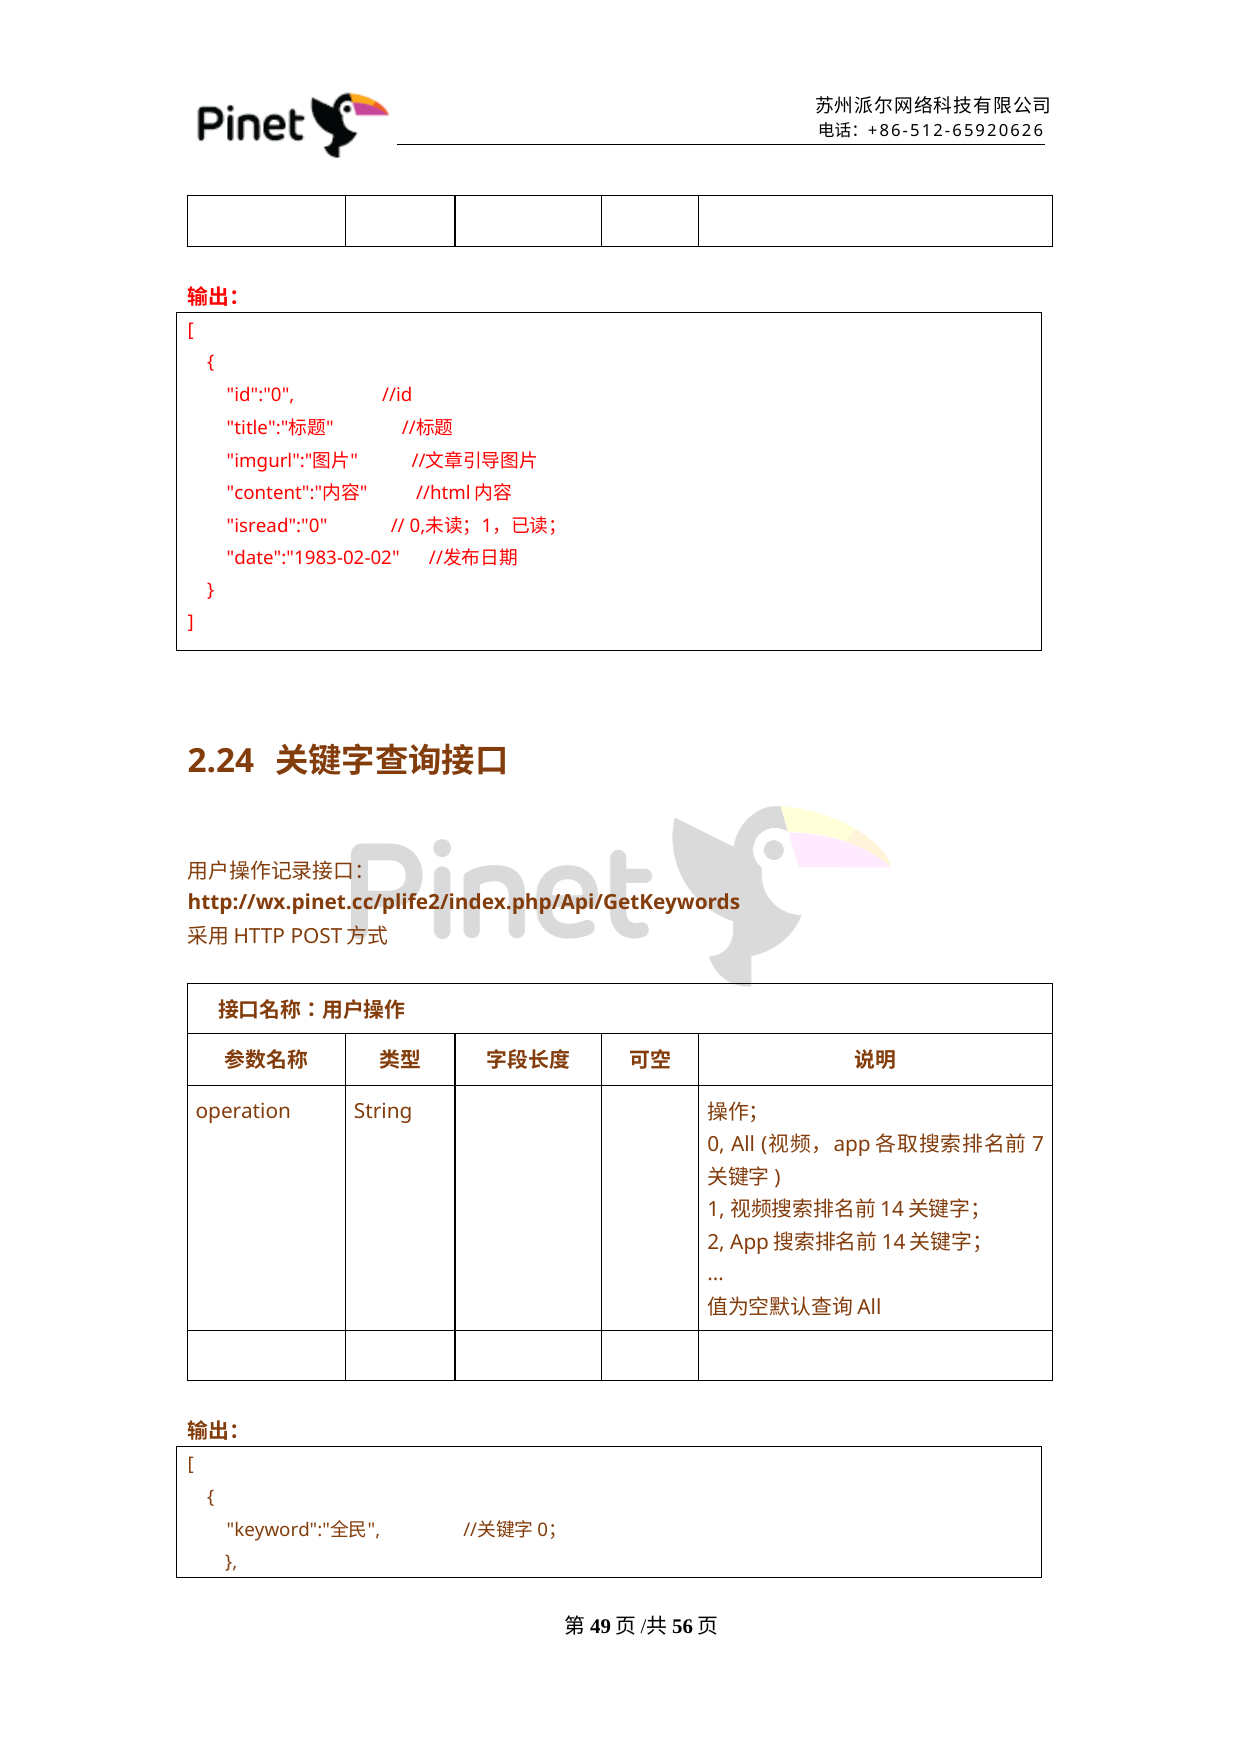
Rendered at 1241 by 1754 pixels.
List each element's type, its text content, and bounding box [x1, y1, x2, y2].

text 用户操作记录接口： [187, 853, 1053, 886]
table_cell [602, 1086, 698, 1330]
table_cell [602, 196, 698, 246]
picture [187, 90, 397, 161]
table_cell 类型 [346, 1034, 454, 1084]
table_cell [188, 1331, 345, 1380]
table_cell operation [188, 1086, 345, 1330]
table_cell [456, 1086, 601, 1330]
text 采用HTTP POST方式 [187, 918, 1053, 951]
table_cell 字段长度 [456, 1034, 601, 1084]
table_cell 操作； 0, All (视频，app各取搜索排名前7关键字 ) 1, 视频搜索排名前14关键字； 2, App搜索排名前14关键字； … 值为空默认查询All [699, 1086, 1052, 1330]
table_cell 说明 [699, 1034, 1052, 1084]
table_cell [456, 1331, 601, 1380]
table_cell [346, 1331, 454, 1380]
text 输出： [187, 279, 1053, 312]
text http://wx.pinet.cc/plife2/index.php/Api/GetKeywords [187, 886, 1053, 918]
table_cell 可空 [602, 1034, 698, 1084]
table_cell [456, 196, 601, 246]
table_cell String [346, 1086, 454, 1330]
table_header [ { "keyword":"全民", //关键字0； }, { "keyword":"全民1", //关键字1； } … ] [177, 1447, 1041, 1577]
table_cell [699, 196, 1052, 246]
subtitle 关键字查询接口 [187, 726, 1053, 791]
table_header [ { "id":"0", //id "title":"标题" //标题 "imgurl":"图片" //文章引导图片 "content":"内容" //html内容 "isread":"0" // 0,未读；1，已读； "date":"1983-02-02" //发布日期 } ] [177, 313, 1041, 650]
table_cell 参数名称 [188, 1034, 345, 1084]
table_header 接口名称：用户操作 [188, 984, 1052, 1033]
table_cell [602, 1331, 698, 1380]
table_cell [699, 1331, 1052, 1380]
text 输出： [187, 1413, 1053, 1446]
table_cell [346, 196, 454, 246]
table_cell [188, 196, 345, 246]
